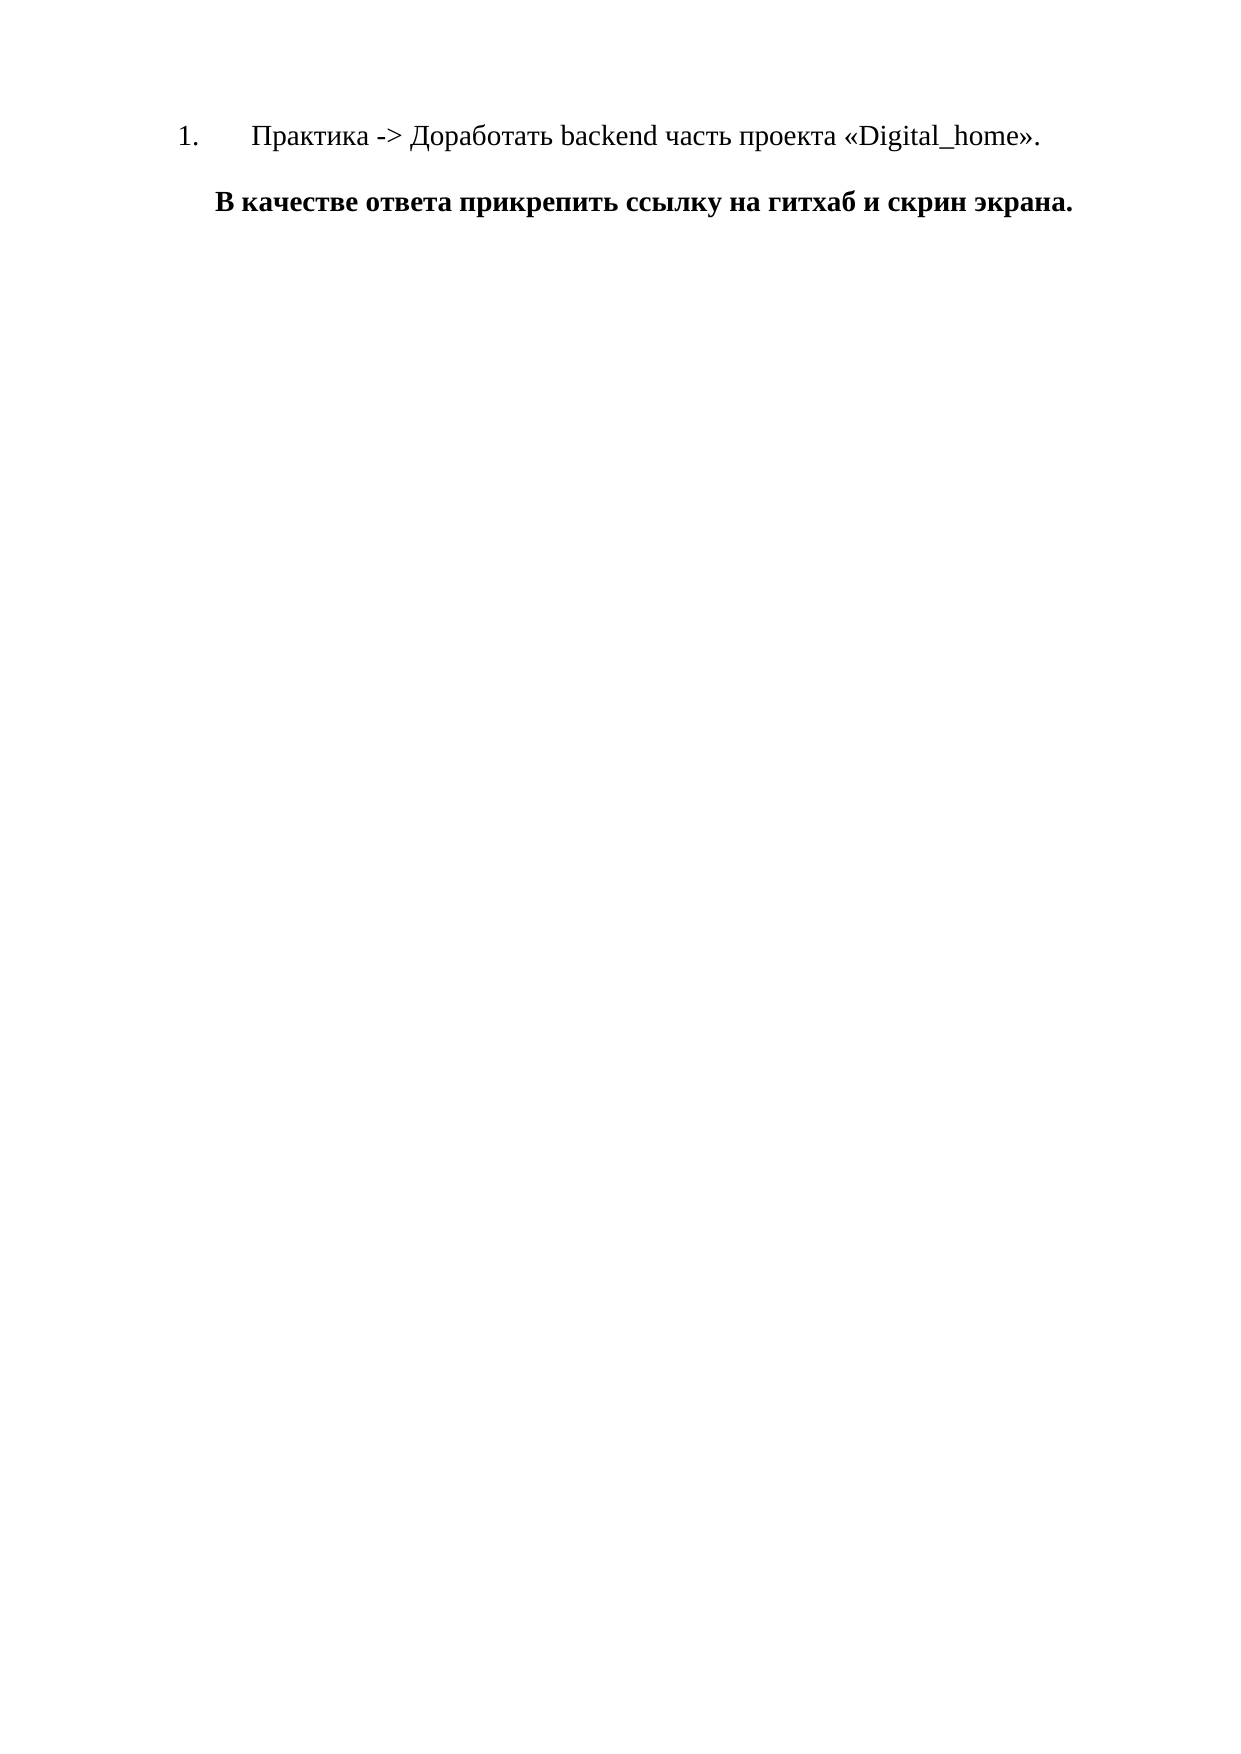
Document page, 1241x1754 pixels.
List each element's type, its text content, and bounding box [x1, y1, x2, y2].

list Практика -> Доработать backend часть проекта «Digital_home». [177, 118, 1146, 182]
list В качестве ответа прикрепить ссылку на гитхаб и скрин экрана. [215, 184, 1146, 218]
